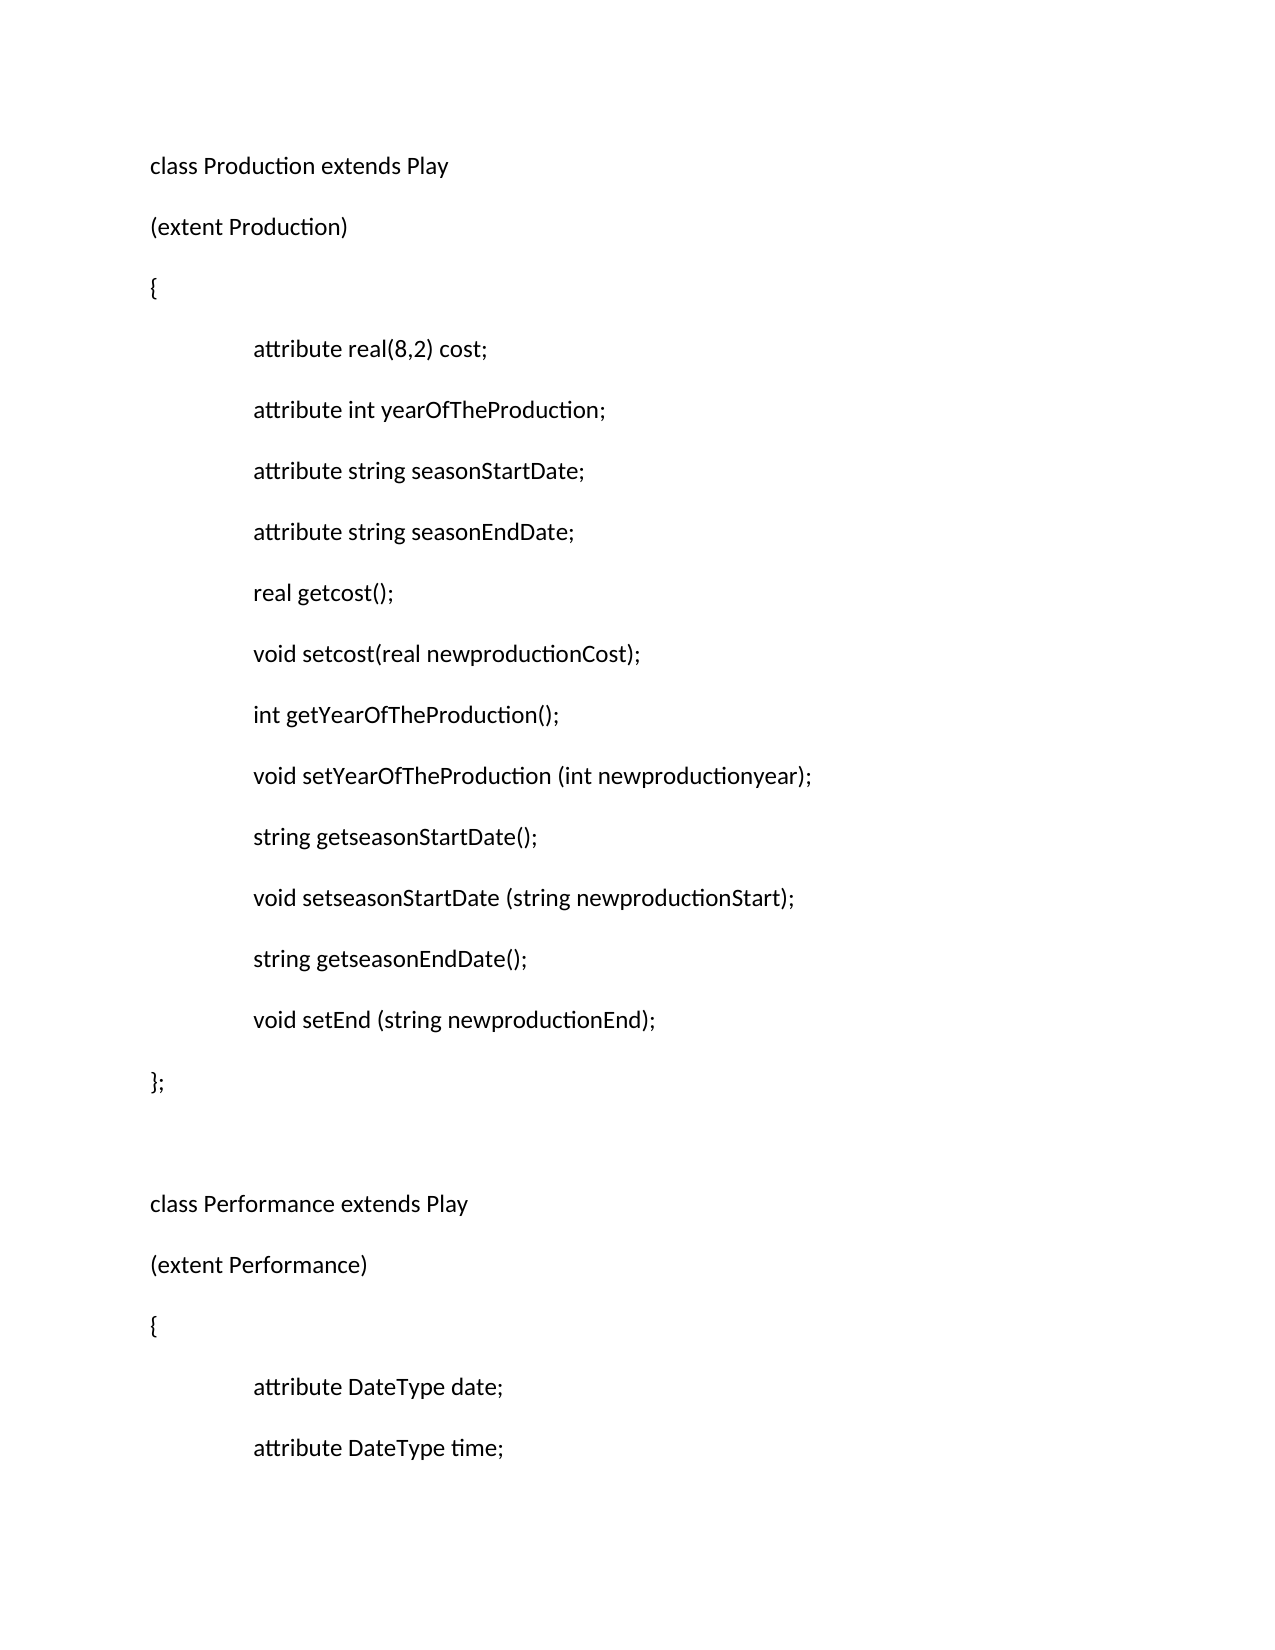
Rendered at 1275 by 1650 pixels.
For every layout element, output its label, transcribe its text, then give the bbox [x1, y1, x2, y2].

text (extent Performance) [150, 1249, 1125, 1279]
text (extent Production) [150, 211, 1125, 242]
text string getseasonStartDate(); [150, 821, 1125, 852]
text attribute int yearOfTheProduction; [150, 394, 1125, 425]
text void setYearOfTheProduction (int newproductionyear); [150, 760, 1125, 791]
text { [150, 272, 1125, 303]
text void setseasonStartDate (string newproductionStart); [150, 882, 1125, 913]
text attribute string seasonEndDate; [150, 516, 1125, 547]
text { [150, 1310, 1125, 1340]
text attribute DateType time; [150, 1432, 1125, 1462]
text real getcost(); [150, 577, 1125, 608]
text attribute DateType date; [150, 1371, 1125, 1401]
text attribute string seasonStartDate; [150, 455, 1125, 486]
text }; [150, 1066, 1125, 1096]
text class Performance extends Play [150, 1188, 1125, 1218]
text int getYearOfTheProduction(); [150, 699, 1125, 730]
text class Production extends Play [150, 150, 1125, 181]
text attribute real(8,2) cost; [150, 333, 1125, 364]
text string getseasonEndDate(); [150, 943, 1125, 974]
text void setcost(real newproductionCost); [150, 638, 1125, 669]
text void setEnd (string newproductionEnd); [150, 1004, 1125, 1035]
